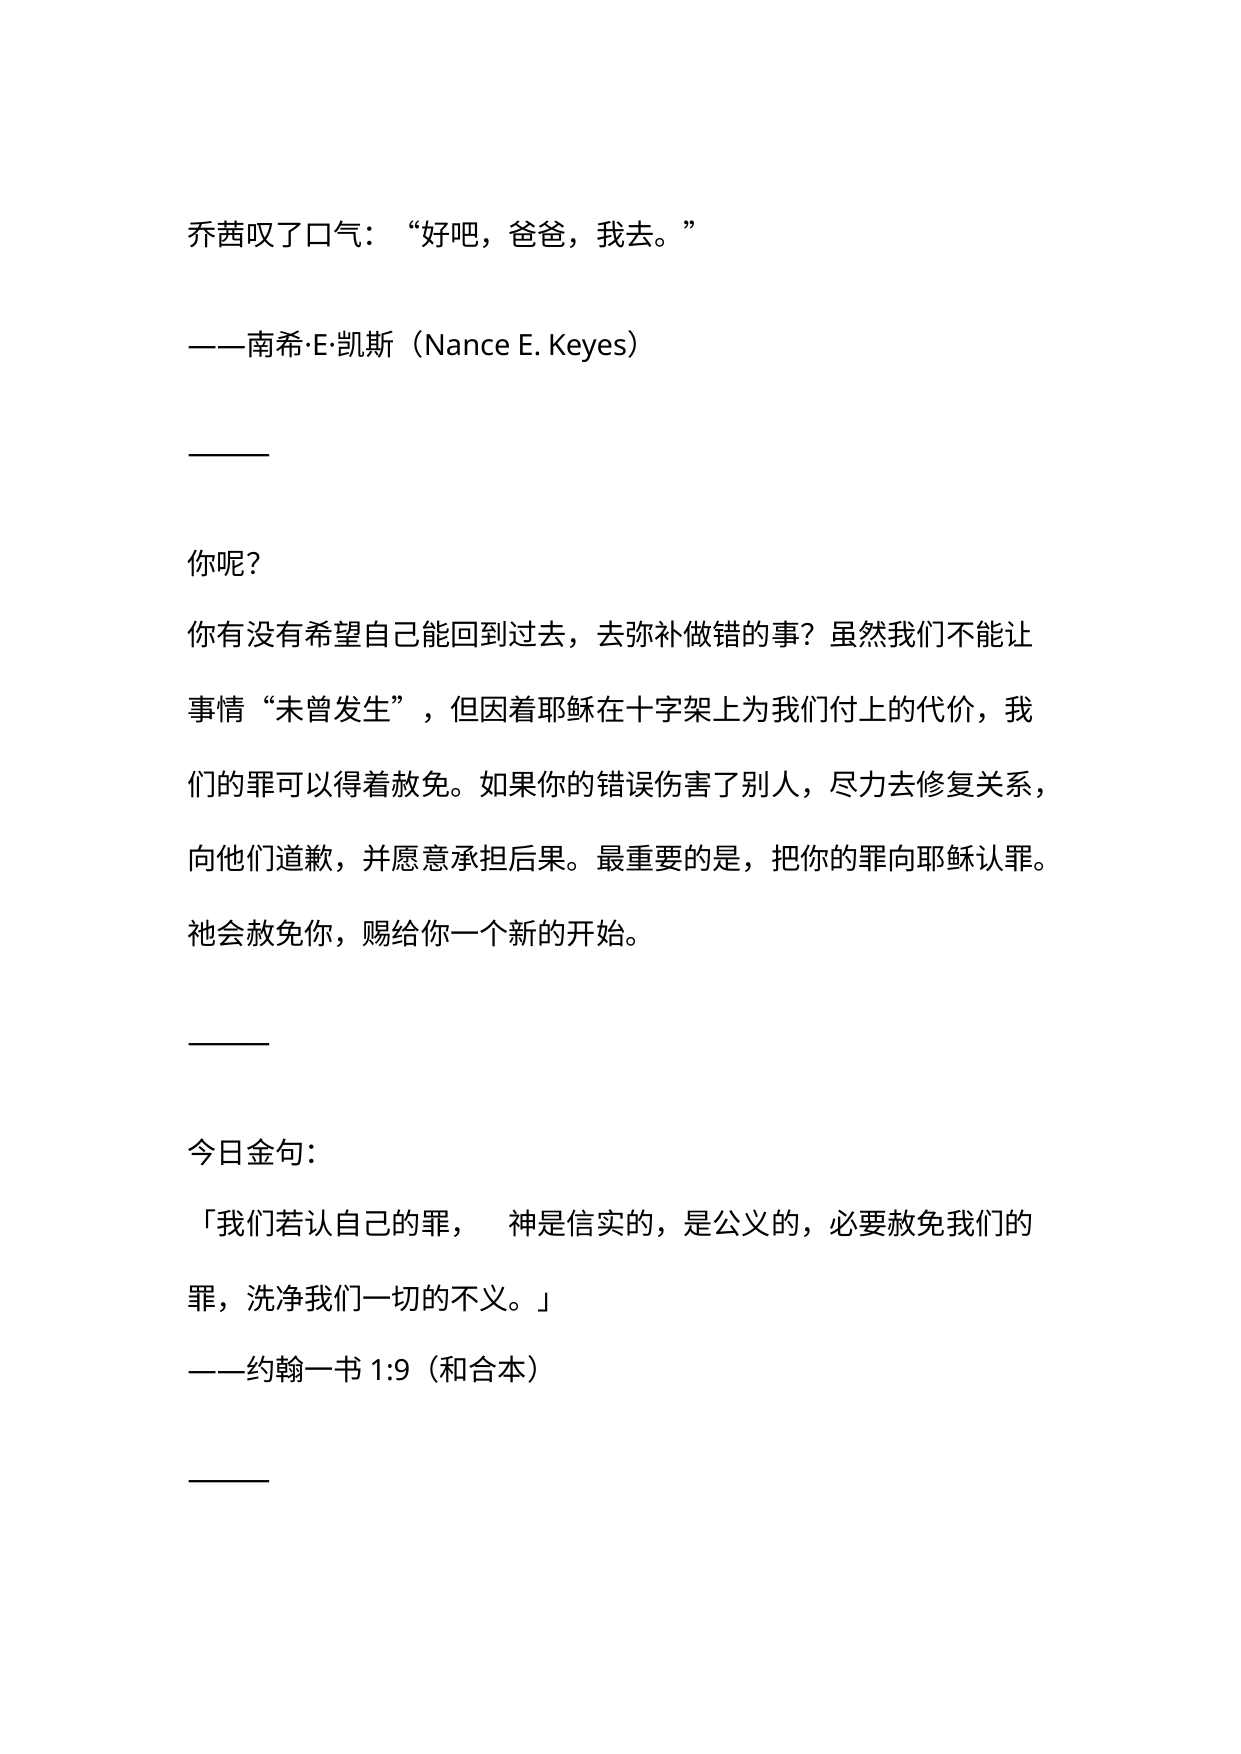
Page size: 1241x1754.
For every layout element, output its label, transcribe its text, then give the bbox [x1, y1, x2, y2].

text ——南希·E·凯斯（Nance E. Keyes） [187, 310, 1053, 375]
text 「我们若认自己的罪， 神是信实的，是公义的，必要赦免我们的罪，洗净我们一切的不义。」 [187, 1189, 1053, 1329]
text ⸻ [187, 1009, 1053, 1074]
text 乔茜叹了口气：“好吧，爸爸，我去。” [187, 200, 1053, 265]
text 你有没有希望自己能回到过去，去弥补做错的事？虽然我们不能让事情“未曾发生”，但因着耶稣在十字架上为我们付上的代价，我们的罪可以得着赦免。如果你的错误伤害了别人，尽力去修复关系，向他们道歉，并愿意承担后果。最重要的是，把你的罪向耶稣认罪。祂会赦免你，赐给你一个新的开始。 [187, 601, 1053, 964]
text ⸻ [187, 1445, 1053, 1510]
text 今日金句： [187, 1118, 1053, 1183]
text ⸻ [187, 420, 1053, 485]
text ——约翰一书 1:9（和合本） [187, 1336, 1053, 1401]
text 你呢？ [187, 529, 1053, 594]
